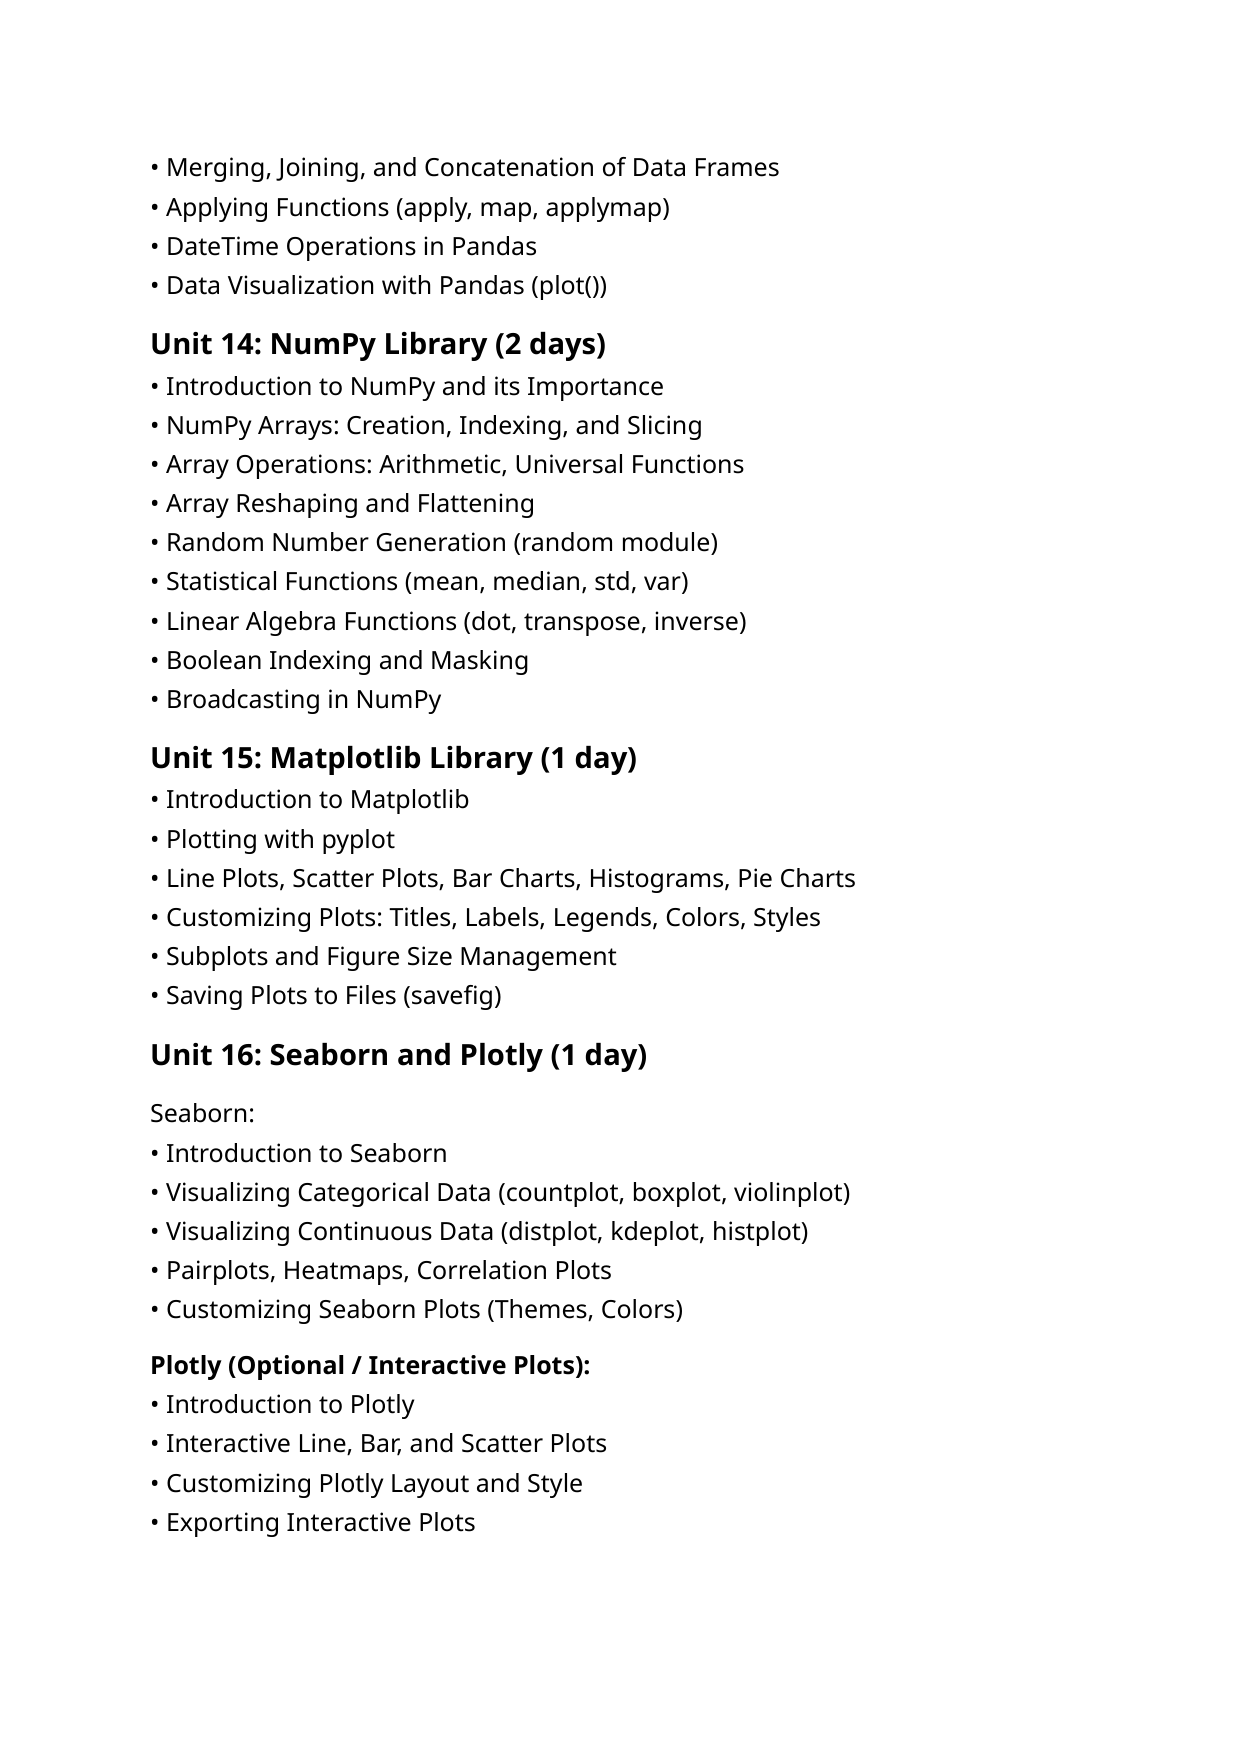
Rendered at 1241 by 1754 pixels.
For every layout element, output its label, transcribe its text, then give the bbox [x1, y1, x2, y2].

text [150, 150, 1090, 302]
text Unit 15: Matplotlib Library (1 day) • Introduction to Matplotlib • Plotting with pyplot • Line Plots, Scatter Plots, Bar Charts, Histograms, Pie Charts • Customizing Plots: Titles, Labels, Legends, Colors, Styles • Subplots and Figure Size Management • Saving Plots to Files (savefig) [150, 737, 1090, 1012]
text Plotly (Optional / Interactive Plots): • Introduction to Plotly • Interactive Line, Bar, and Scatter Plots • Customizing Plotly Layout and Style • Exporting Interactive Plots [150, 1348, 1090, 1538]
text Unit 16: Seaborn and Plotly (1 day) [150, 1034, 1090, 1073]
text Unit 14: NumPy Library (2 days) • Introduction to NumPy and its Importance • NumPy Arrays: Creation, Indexing, and Slicing • Array Operations: Arithmetic, Universal Functions • Array Reshaping and Flattening • Random Number Generation (random module) • Statistical Functions (mean, median, std, var) • Linear Algebra Functions (dot, transpose, inverse) • Boolean Indexing and Masking • Broadcasting in NumPy [150, 323, 1090, 716]
text Seaborn: • Introduction to Seaborn • Visualizing Categorical Data (countplot, boxplot, violinplot) • Visualizing Continuous Data (distplot, kdeplot, histplot) • Pairplots, Heatmaps, Correlation Plots • Customizing Seaborn Plots (Themes, Colors) [150, 1096, 1090, 1326]
